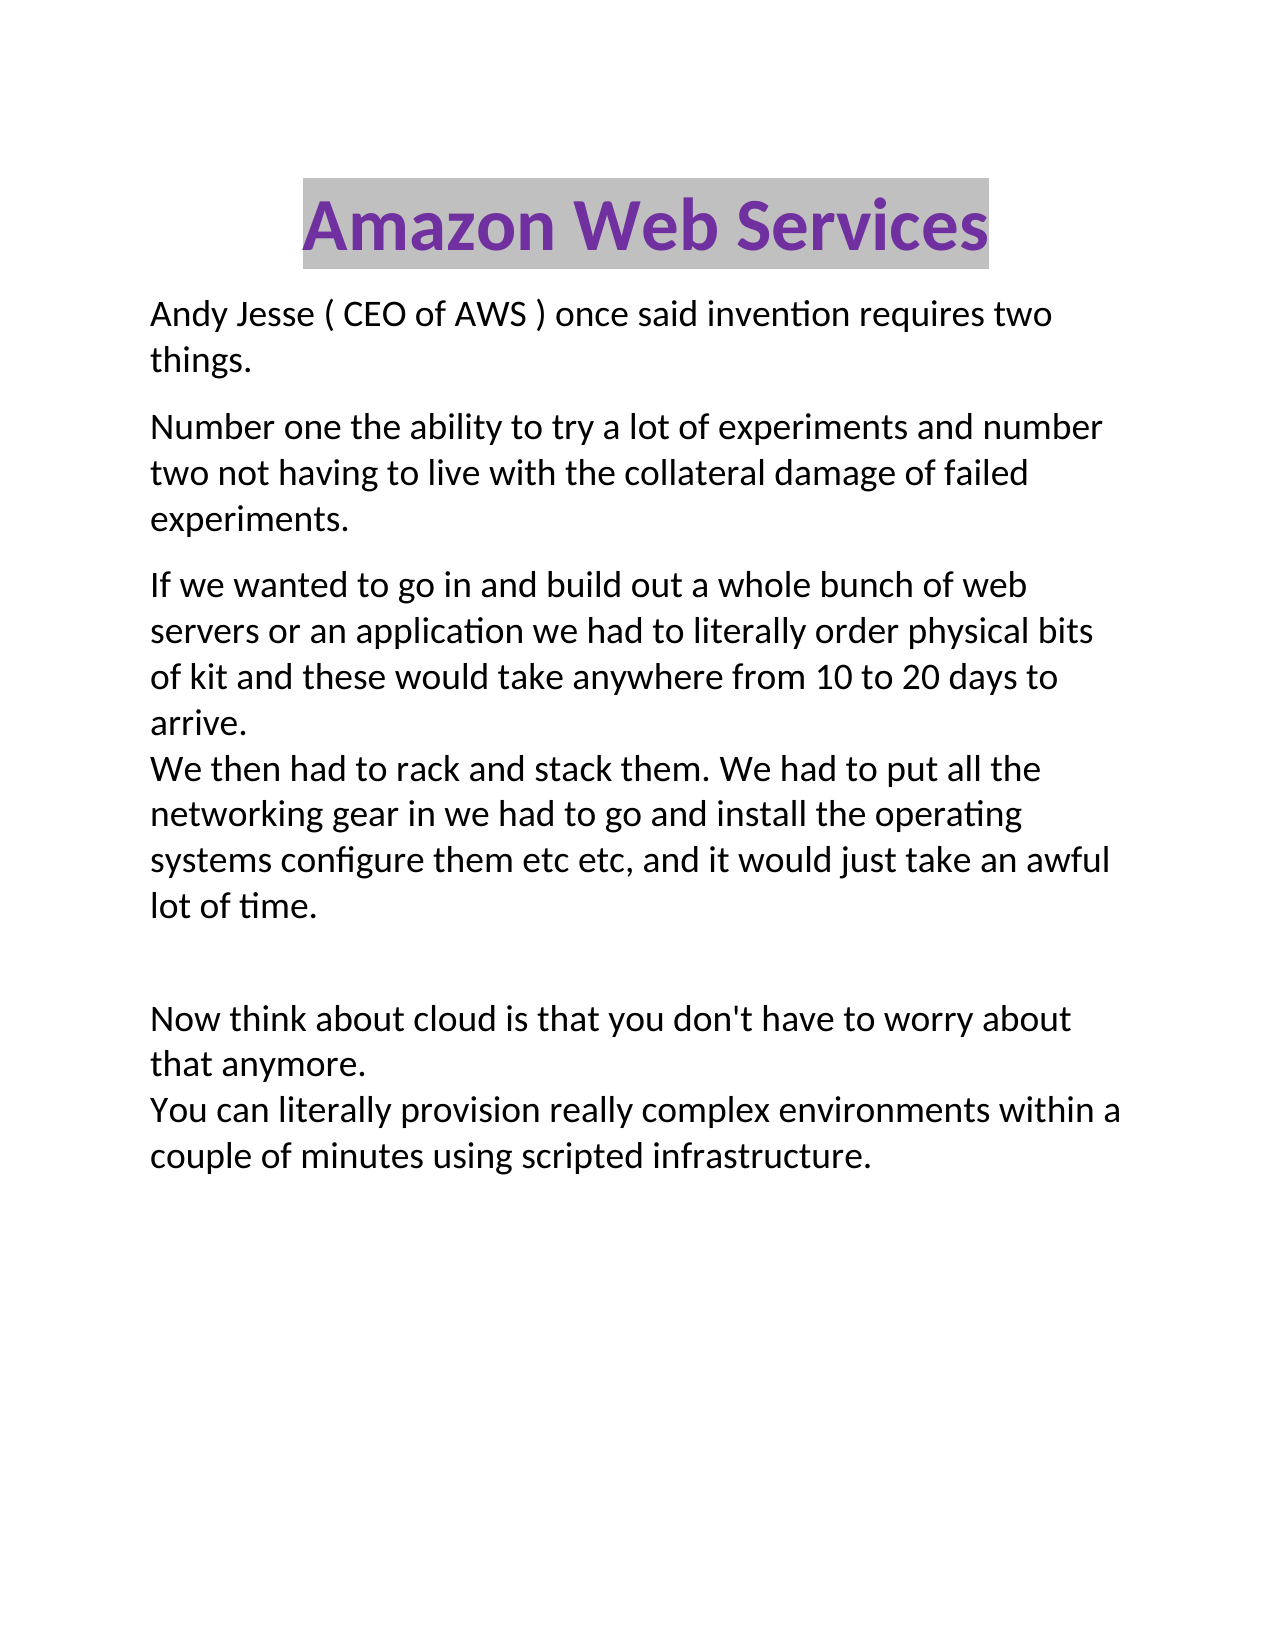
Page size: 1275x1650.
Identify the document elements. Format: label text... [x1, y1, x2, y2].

text If we wanted to go in and build out a whole bunch of web servers or an application we had to literally order physical bits of kit and these would take anywhere from 10 to 20 days to arrive. We then had to rack and stack them. We had to put all the networking gear in we had to go and install the operating systems configure them etc etc, and it would just take an awful lot of time. [150, 561, 1125, 928]
text Amazon Web Services [150, 150, 1125, 269]
text Now think about cloud is that you don't have to worry about that anymore. You can literally provision really complex environments within a couple of minutes using scripted infrastructure. [150, 949, 1125, 1178]
text Andy Jesse ( CEO of AWS ) once said invention requires two things. [150, 290, 1125, 382]
text Number one the ability to try a lot of experiments and number two not having to live with the collateral damage of failed experiments. [150, 403, 1125, 540]
